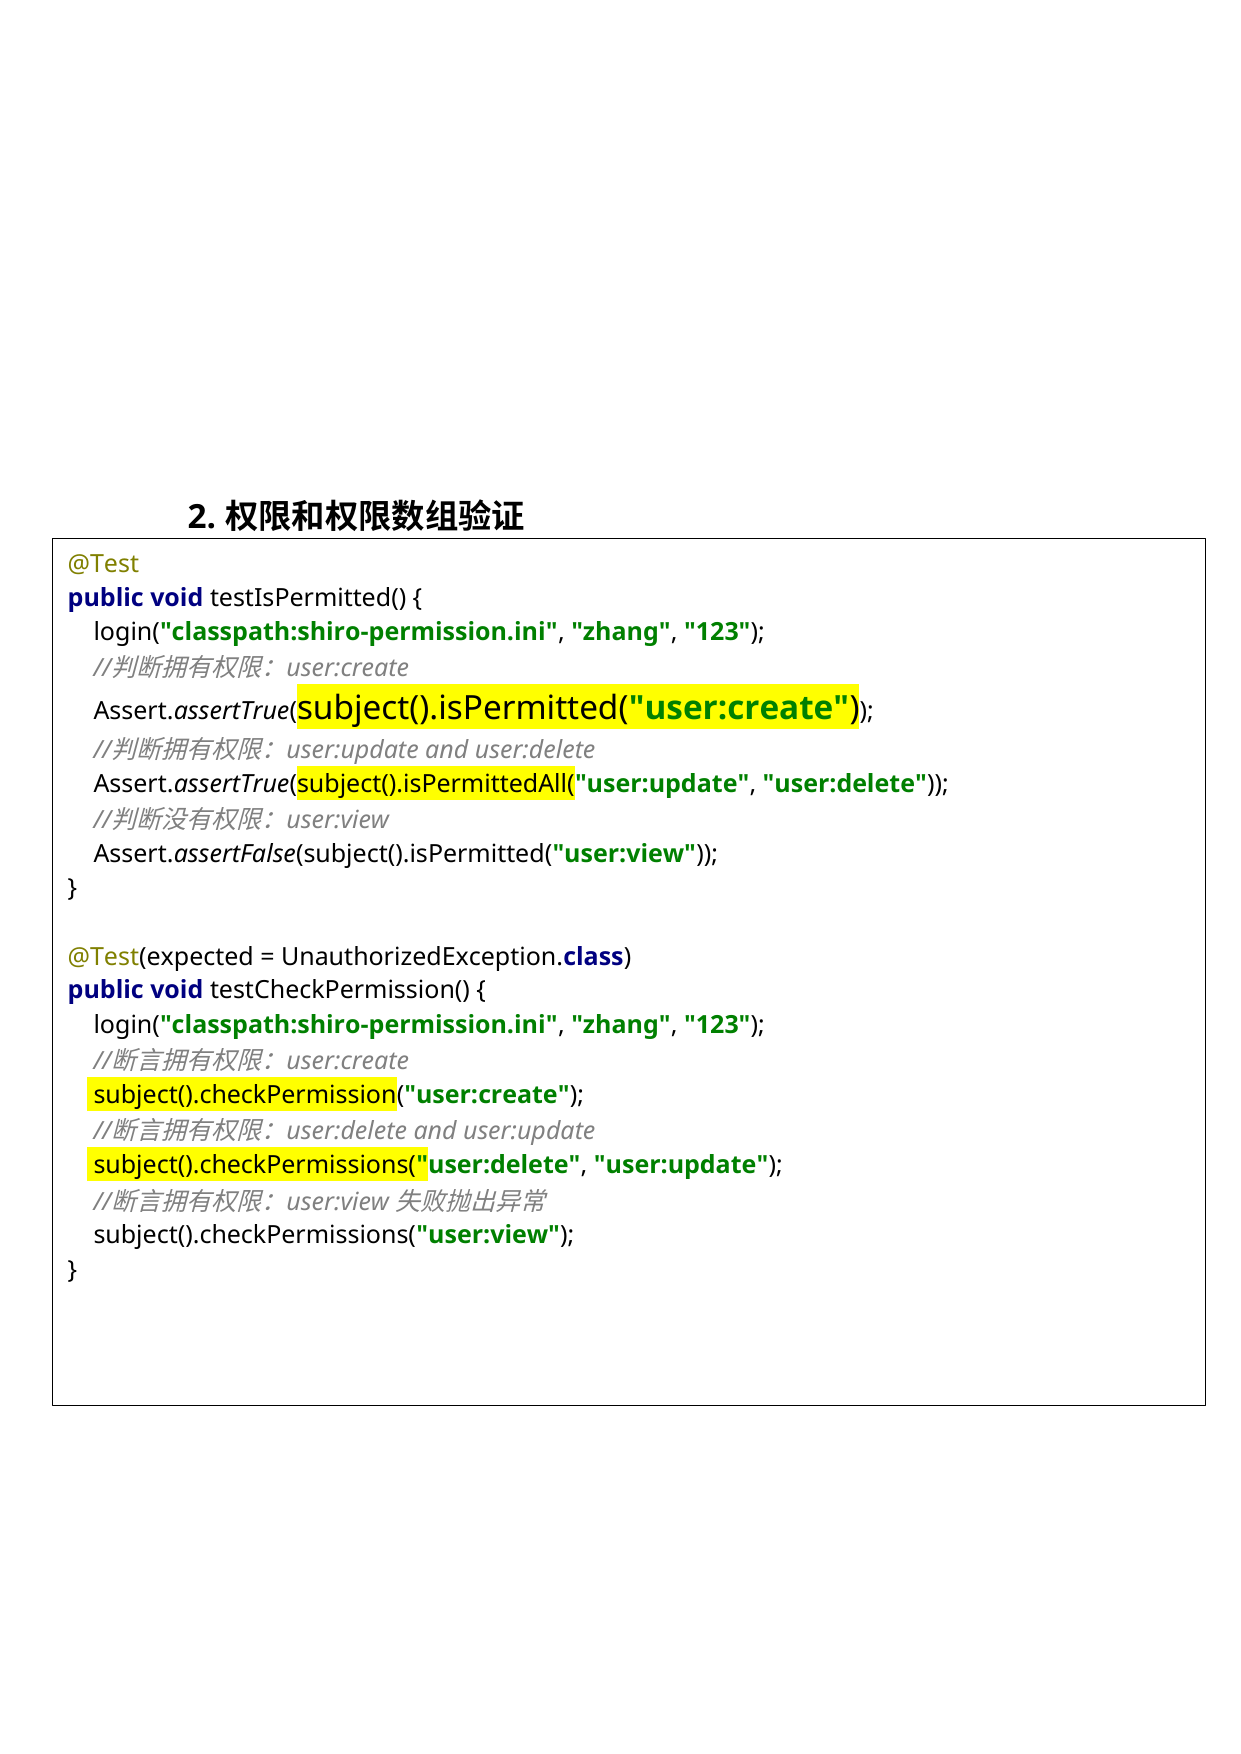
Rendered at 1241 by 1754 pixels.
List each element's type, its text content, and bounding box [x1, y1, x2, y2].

subtitle 2. 权限和权限数组验证 [187, 482, 1053, 538]
